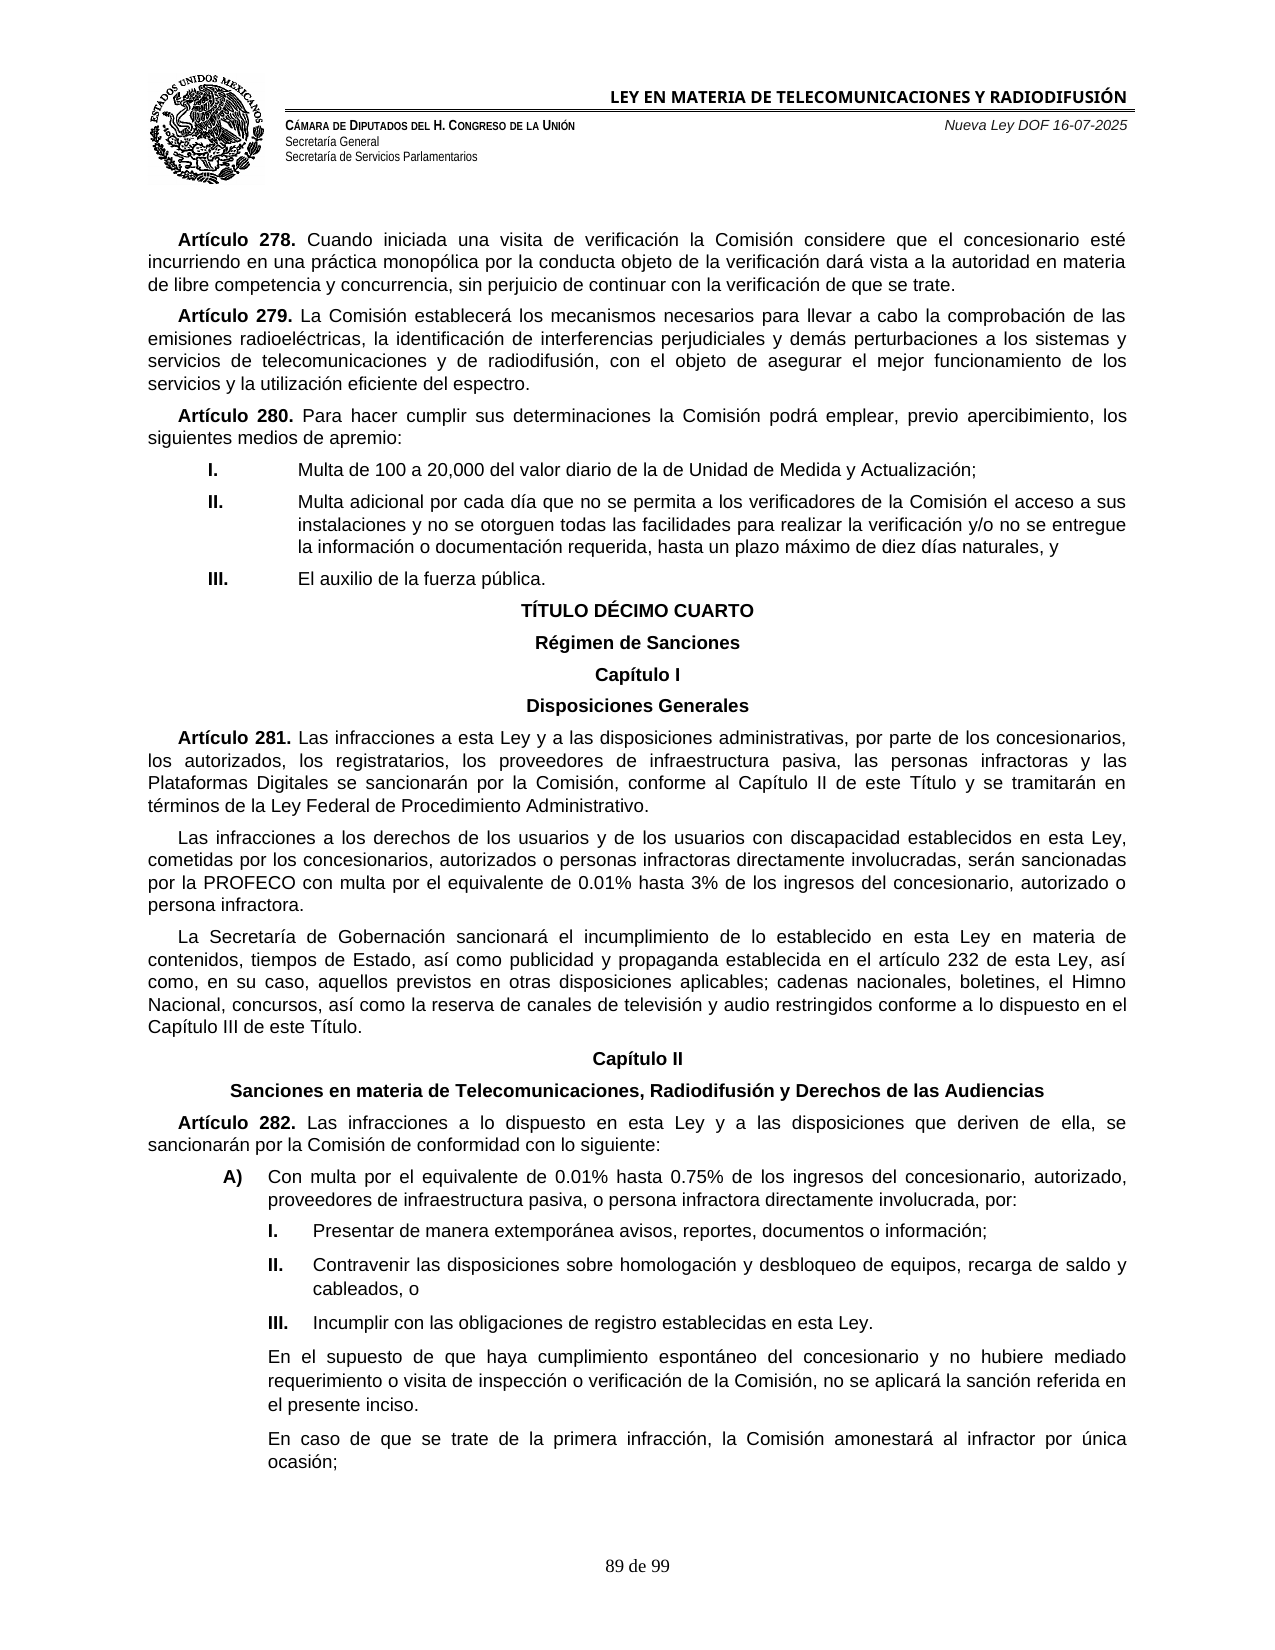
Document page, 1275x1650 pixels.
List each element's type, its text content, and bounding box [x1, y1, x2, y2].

text Capítulo I [148, 663, 1127, 686]
text Las infracciones a los derechos de los usuarios y de los usuarios con discapacidad establecidos en esta Ley, cometidas por los concesionarios, autorizados o personas infractoras directamente involucradas, serán sancionadas por la PROFECO con multa por el equivalente de 0.01% hasta 3% de los ingresos del concesionario, autorizado o persona infractora. [148, 826, 1127, 916]
text Capítulo II [148, 1047, 1127, 1070]
text I. Presentar de manera extemporánea avisos, reportes, documentos o información; [268, 1220, 1127, 1242]
text A) Con multa por el equivalente de 0.01% hasta 0.75% de los ingresos del concesionario, autorizado, proveedores de infraestructura pasiva, o persona infractora directamente involucrada, por: [223, 1166, 1127, 1211]
text Disposiciones Generales [148, 695, 1127, 717]
text TÍTULO DÉCIMO CUARTO [148, 599, 1127, 622]
text III. Incumplir con las obligaciones de registro establecidas en esta Ley. [268, 1311, 1127, 1334]
text En el supuesto de que haya cumplimiento espontáneo del concesionario y no hubiere mediado requerimiento o visita de inspección o verificación de la Comisión, no se aplicará la sanción referida en el presente inciso. [223, 1345, 1127, 1416]
text La Secretaría de Gobernación sancionará el incumplimiento de lo establecido en esta Ley en materia de contenidos, tiempos de Estado, así como publicidad y propaganda establecida en el artículo 232 de esta Ley, así como, en su caso, aquellos previstos en otras disposiciones aplicables; cadenas nacionales, boletines, el Himno Nacional, concursos, así como la reserva de canales de televisión y audio restringidos conforme a lo dispuesto en el Capítulo III de este Título. [148, 926, 1127, 1038]
text II. Multa adicional por cada día que no se permita a los verificadores de la Comisión el acceso a sus instalaciones y no se otorguen todas las facilidades para realizar la verificación y/o no se entregue la información o documentación requerida, hasta un plazo máximo de diez días naturales, y [208, 491, 1127, 558]
text Artículo 282. Las infracciones a lo dispuesto en esta Ley y a las disposiciones que deriven de ella, se sancionarán por la Comisión de conformidad con lo siguiente: [148, 1111, 1127, 1156]
text Artículo 281. Las infracciones a esta Ley y a las disposiciones administrativas, por parte de los concesionarios, los autorizados, los registratarios, los proveedores de infraestructura pasiva, las personas infractoras y las Plataformas Digitales se sancionarán por la Comisión, conforme al Capítulo II de este Título y se tramitarán en términos de la Ley Federal de Procedimiento Administrativo. [148, 727, 1127, 817]
text Sanciones en materia de Telecomunicaciones, Radiodifusión y Derechos de las Audiencias [148, 1079, 1127, 1102]
text II. Contravenir las disposiciones sobre homologación y desbloqueo de equipos, recarga de saldo y cableados, o [268, 1253, 1127, 1300]
text Artículo 280. Para hacer cumplir sus determinaciones la Comisión podrá emplear, previo apercibimiento, los siguientes medios de apremio: [148, 404, 1127, 449]
text Artículo 279. La Comisión establecerá los mecanismos necesarios para llevar a cabo la comprobación de las emisiones radioeléctricas, la identificación de interferencias perjudiciales y demás perturbaciones a los sistemas y servicios de telecomunicaciones y de radiodifusión, con el objeto de asegurar el mejor funcionamiento de los servicios y la utilización eficiente del espectro. [148, 305, 1127, 395]
text Artículo 278. Cuando iniciada una visita de verificación la Comisión considere que el concesionario esté incurriendo en una práctica monopólica por la conducta objeto de la verificación dará vista a la autoridad en materia de libre competencia y concurrencia, sin perjuicio de continuar con la verificación de que se trate. [148, 228, 1127, 296]
text I. Multa de 100 a 20,000 del valor diario de la de Unidad de Medida y Actualización; [208, 459, 1127, 481]
text Régimen de Sanciones [148, 631, 1127, 654]
text III. El auxilio de la fuerza pública. [208, 567, 1127, 590]
text En caso de que se trate de la primera infracción, la Comisión amonestará al infractor por única ocasión; [223, 1426, 1127, 1474]
